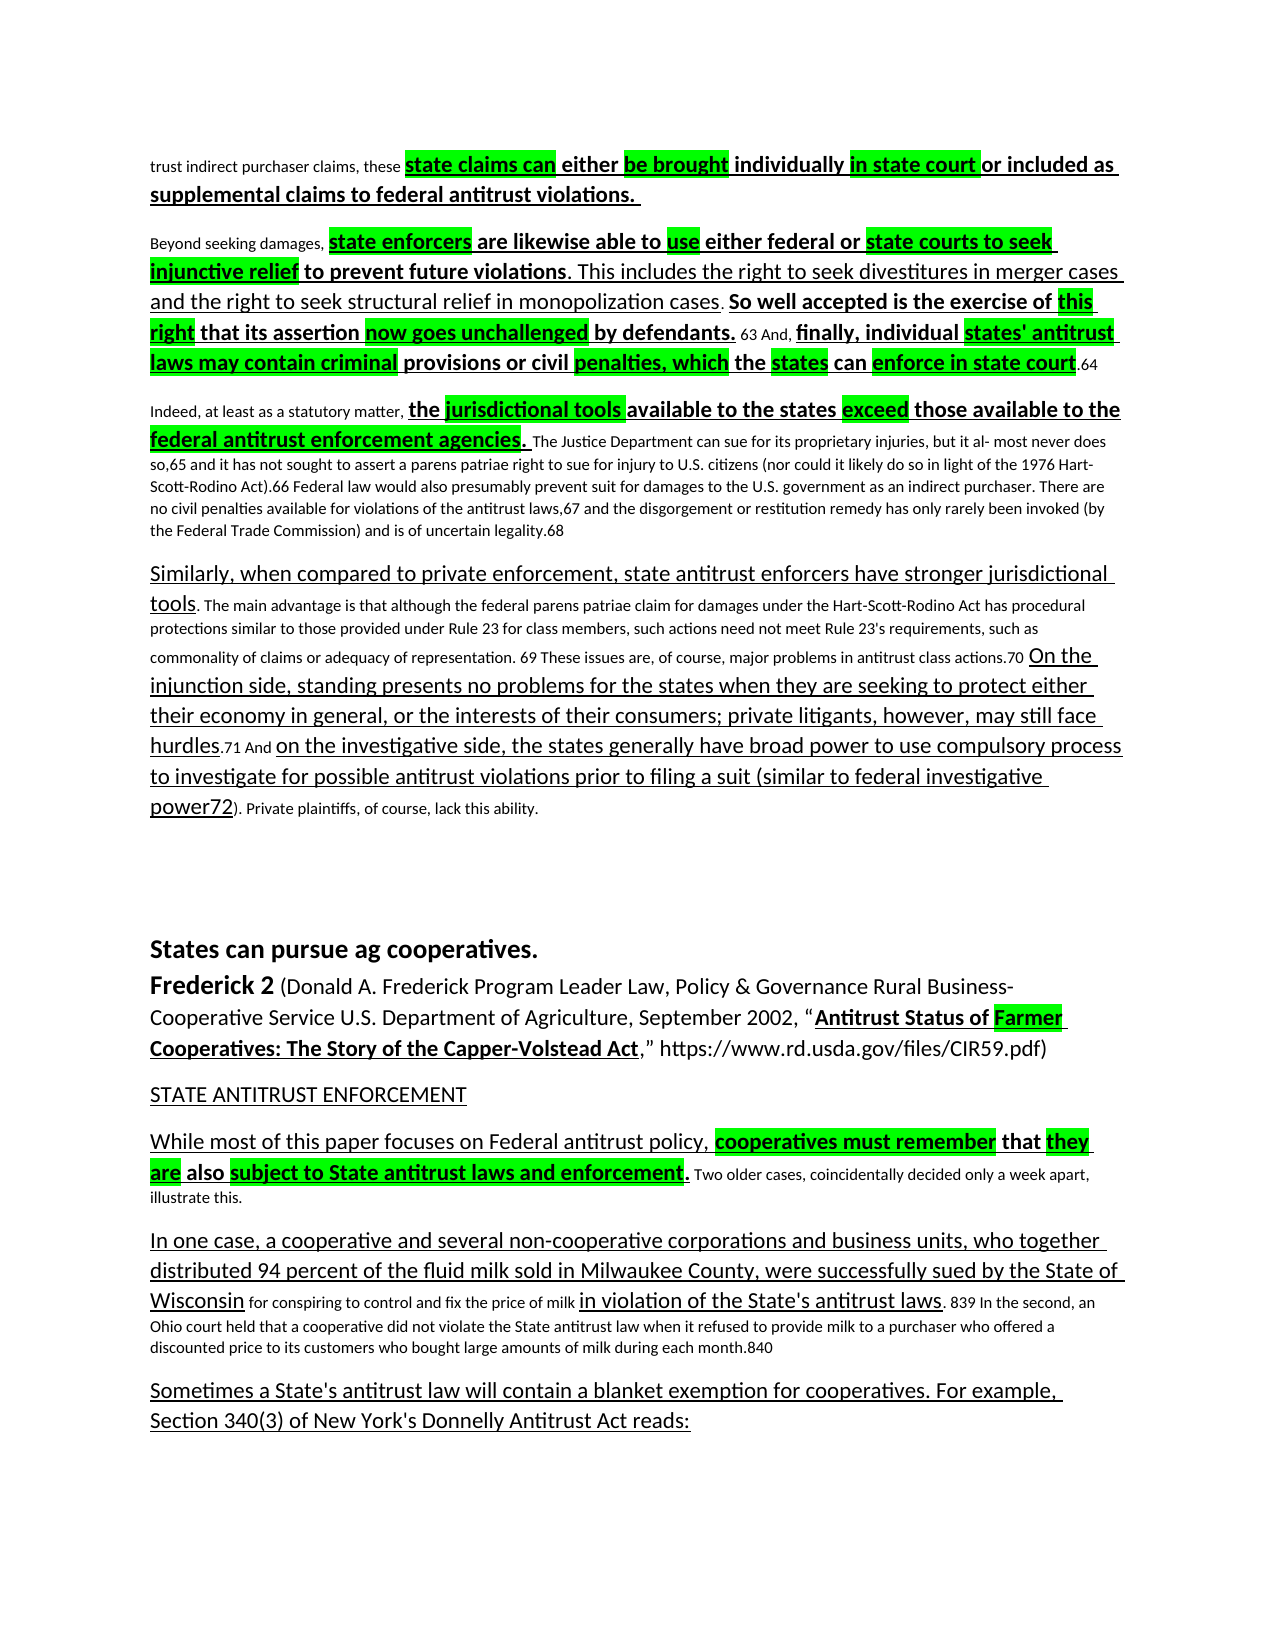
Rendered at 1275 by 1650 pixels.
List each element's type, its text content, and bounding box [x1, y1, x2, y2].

text Similarly, when compared to private enforcement, state antitrust enforcers have stronger jurisdictional tools. The main advantage is that although the federal parens patriae claim for damages under the Hart-Scott-Rodino Act has procedural protections similar to those provided under Rule 23 for class members, such actions need not meet Rule 23's requirements, such as commonality of claims or adequacy of representation. 69 These issues are, of course, major problems in antitrust class actions.70 On the injunction side, standing presents no problems for the states when they are seeking to protect either their economy in general, or the interests of their consumers; private litigants, however, may still face hurdles.71 And on the investigative side, the states generally have broad power to use compulsory process to investigate for possible antitrust violations prior to filing a suit (similar to federal investigative power72). Private plaintiffs, of course, lack this ability. [150, 559, 1125, 820]
text In one case, a cooperative and several non-cooperative corporations and business units, who together distributed 94 percent of the fluid milk sold in Milwaukee County, were successfully sued by the State of Wisconsin for conspiring to control and fix the price of milk in violation of the State's antitrust laws. 839 In the second, an Ohio court held that a cooperative did not violate the State antitrust law when it refused to provide milk to a purchaser who offered a discounted price to its customers who bought large amounts of milk during each month.840 [150, 1282, 1125, 1358]
text Beyond seeking damages, state enforcers are likewise able to use either federal or state courts to seek injunctive relief to prevent future violations. This includes the right to seek divestitures in merger cases and the right to seek structural relief in monopolization cases. So well accepted is the exercise of this right that its assertion now goes unchallenged by defendants. 63 And, finally, individual states' antitrust laws may contain criminal provisions or civil penalties, which the states can enforce in state court.64 [150, 227, 1125, 376]
text Sometimes a State's antitrust law will contain a blanket exemption for cooperatives. For example, Section 340(3) of New York's Donnelly Antitrust Act reads: [150, 1376, 1125, 1434]
subtitle States can pursue ag cooperatives. [150, 933, 1125, 966]
text While most of this paper focuses on Federal antitrust policy, cooperatives must remember that they are also subject to State antitrust laws and enforcement. Two older cases, coincidentally decided only a week apart, illustrate this. [150, 1127, 1125, 1208]
text Indeed, at least as a statutory matter, the jurisdictional tools available to the states exceed those available to the federal antitrust enforcement agencies. The Justice Department can sue for its proprietary injuries, but it al- most never does so,65 and it has not sought to assert a parens patriae right to sue for injury to U.S. citizens (nor could it likely do so in light of the 1976 Hart-Scott-Rodino Act).66 Federal law would also presumably prevent suit for damages to the U.S. government as an indirect purchaser. There are no civil penalties available for violations of the antitrust laws,67 and the disgorgement or restitution remedy has only rarely been invoked (by the Federal Trade Commission) and is of uncertain legality.68 [150, 395, 1125, 541]
text In one case, a cooperative and several non-cooperative corporations and business units, who together distributed 94 percent of the fluid milk sold in Milwaukee County, were successfully sued by the State of Wisconsin for conspiring to control and fix the price of milk in violation of the State's antitrust laws. 839 In the second, an Ohio court held that a cooperative did not violate the State antitrust law when it refused to provide milk to a purchaser who offered a discounted price to its customers who bought large amounts of milk during each month.840 [150, 1226, 1125, 1280]
text Frederick 2 (Donald A. Frederick Program Leader Law, Policy & Governance Rural Business-Cooperative Service U.S. Department of Agriculture, September 2002, “Antitrust Status of Farmer Cooperatives: The Story of the Capper-Volstead Act,” https://www.rd.usda.gov/files/CIR59.pdf) [150, 968, 1125, 1062]
text STATE ANTITRUST ENFORCEMENT [150, 1081, 1125, 1109]
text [150, 150, 1125, 208]
